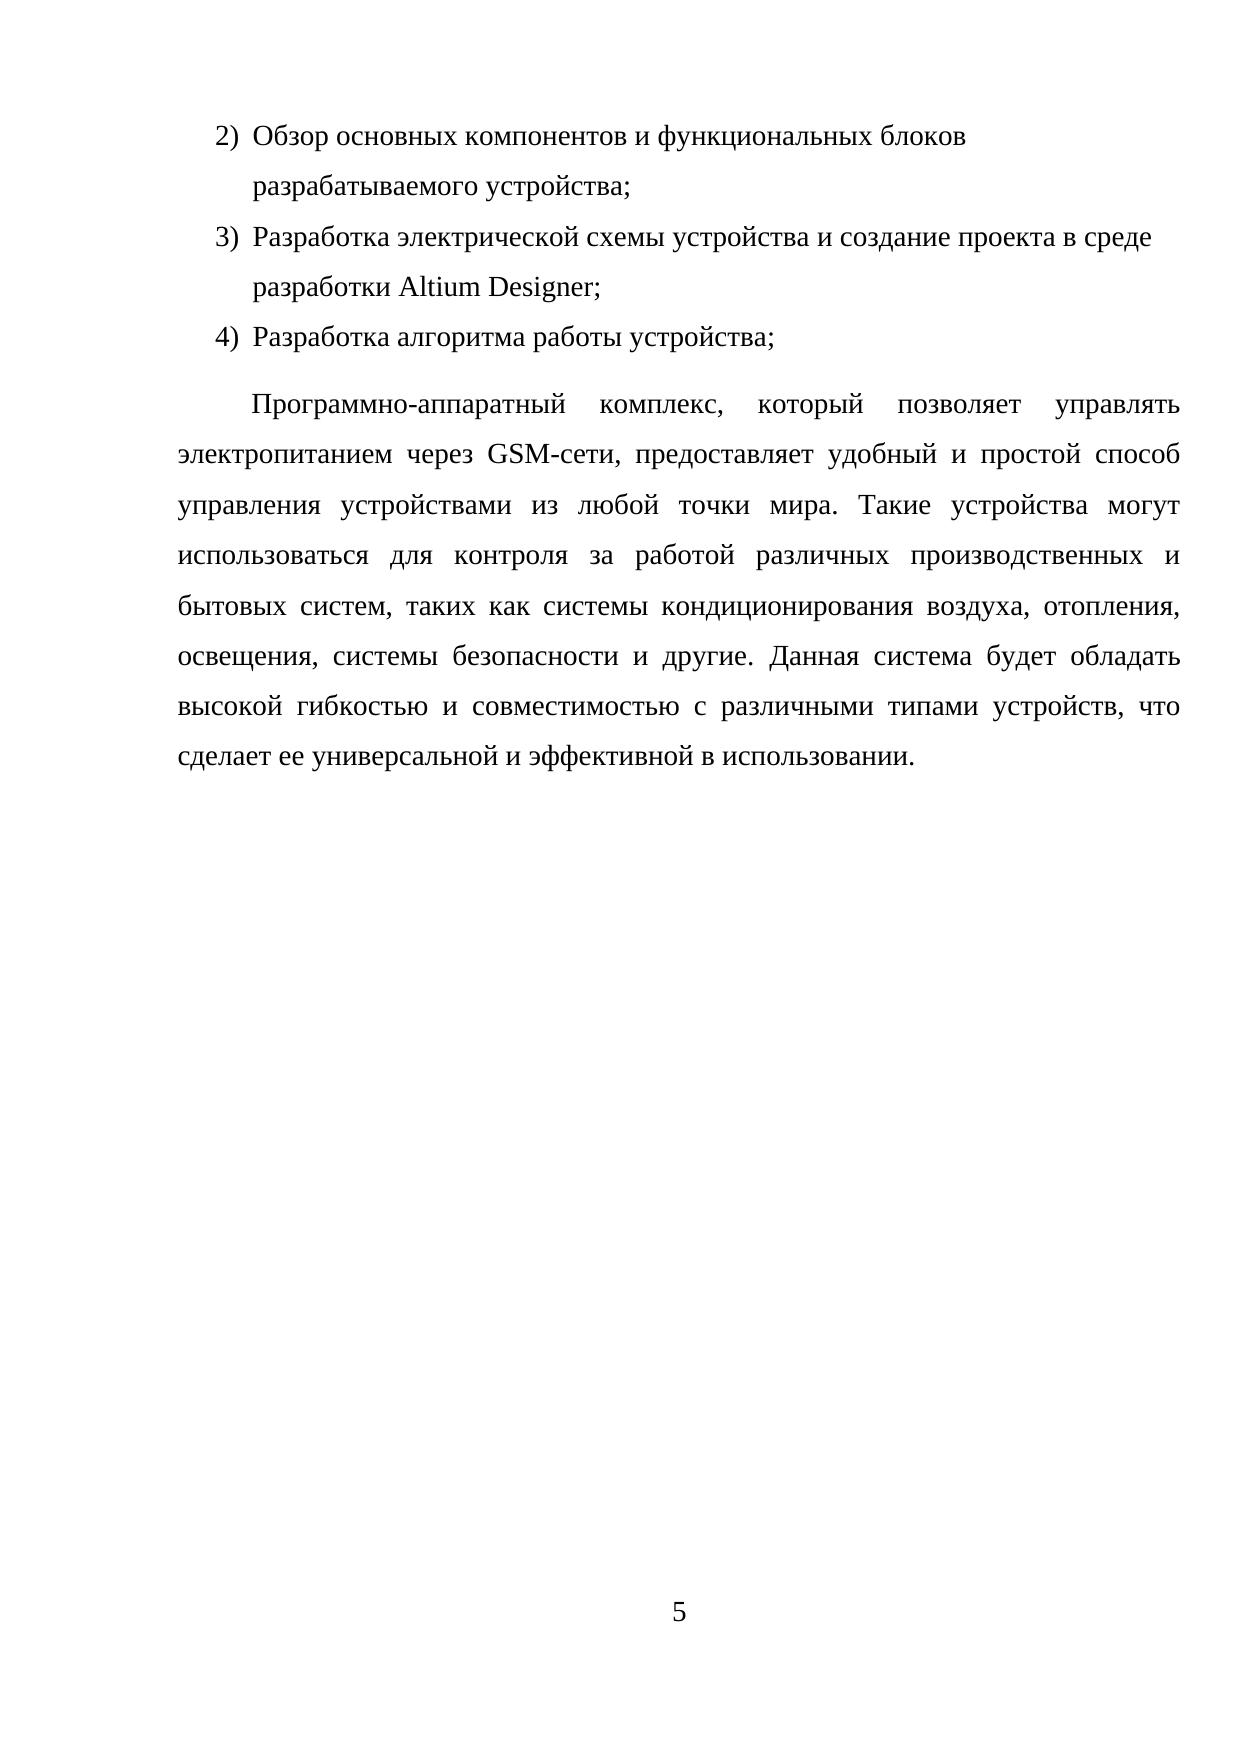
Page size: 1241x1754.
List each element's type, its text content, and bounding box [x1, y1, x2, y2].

list Разработка электрической схемы устройства и создание проекта в среде разработки Altium Designer; [215, 219, 1181, 303]
text Программно-аппаратный комплекс, который позволяет управлять электропитанием через GSM-сети, предоставляет удобный и простой способ управления устройствами из любой точки мира. Такие устройства могут использоваться для контроля за работой различных производственных и бытовых систем, таких как системы кондиционирования воздуха, отопления, освещения, системы безопасности и другие. Данная система будет обладать высокой гибкостью и совместимостью с различными типами устройств, что сделает ее универсальной и эффективной в использовании. [177, 386, 1181, 772]
list Обзор основных компонентов и функциональных блоков разрабатываемого устройства; [215, 118, 1181, 202]
list Разработка алгоритма работы устройства; [215, 319, 1181, 353]
